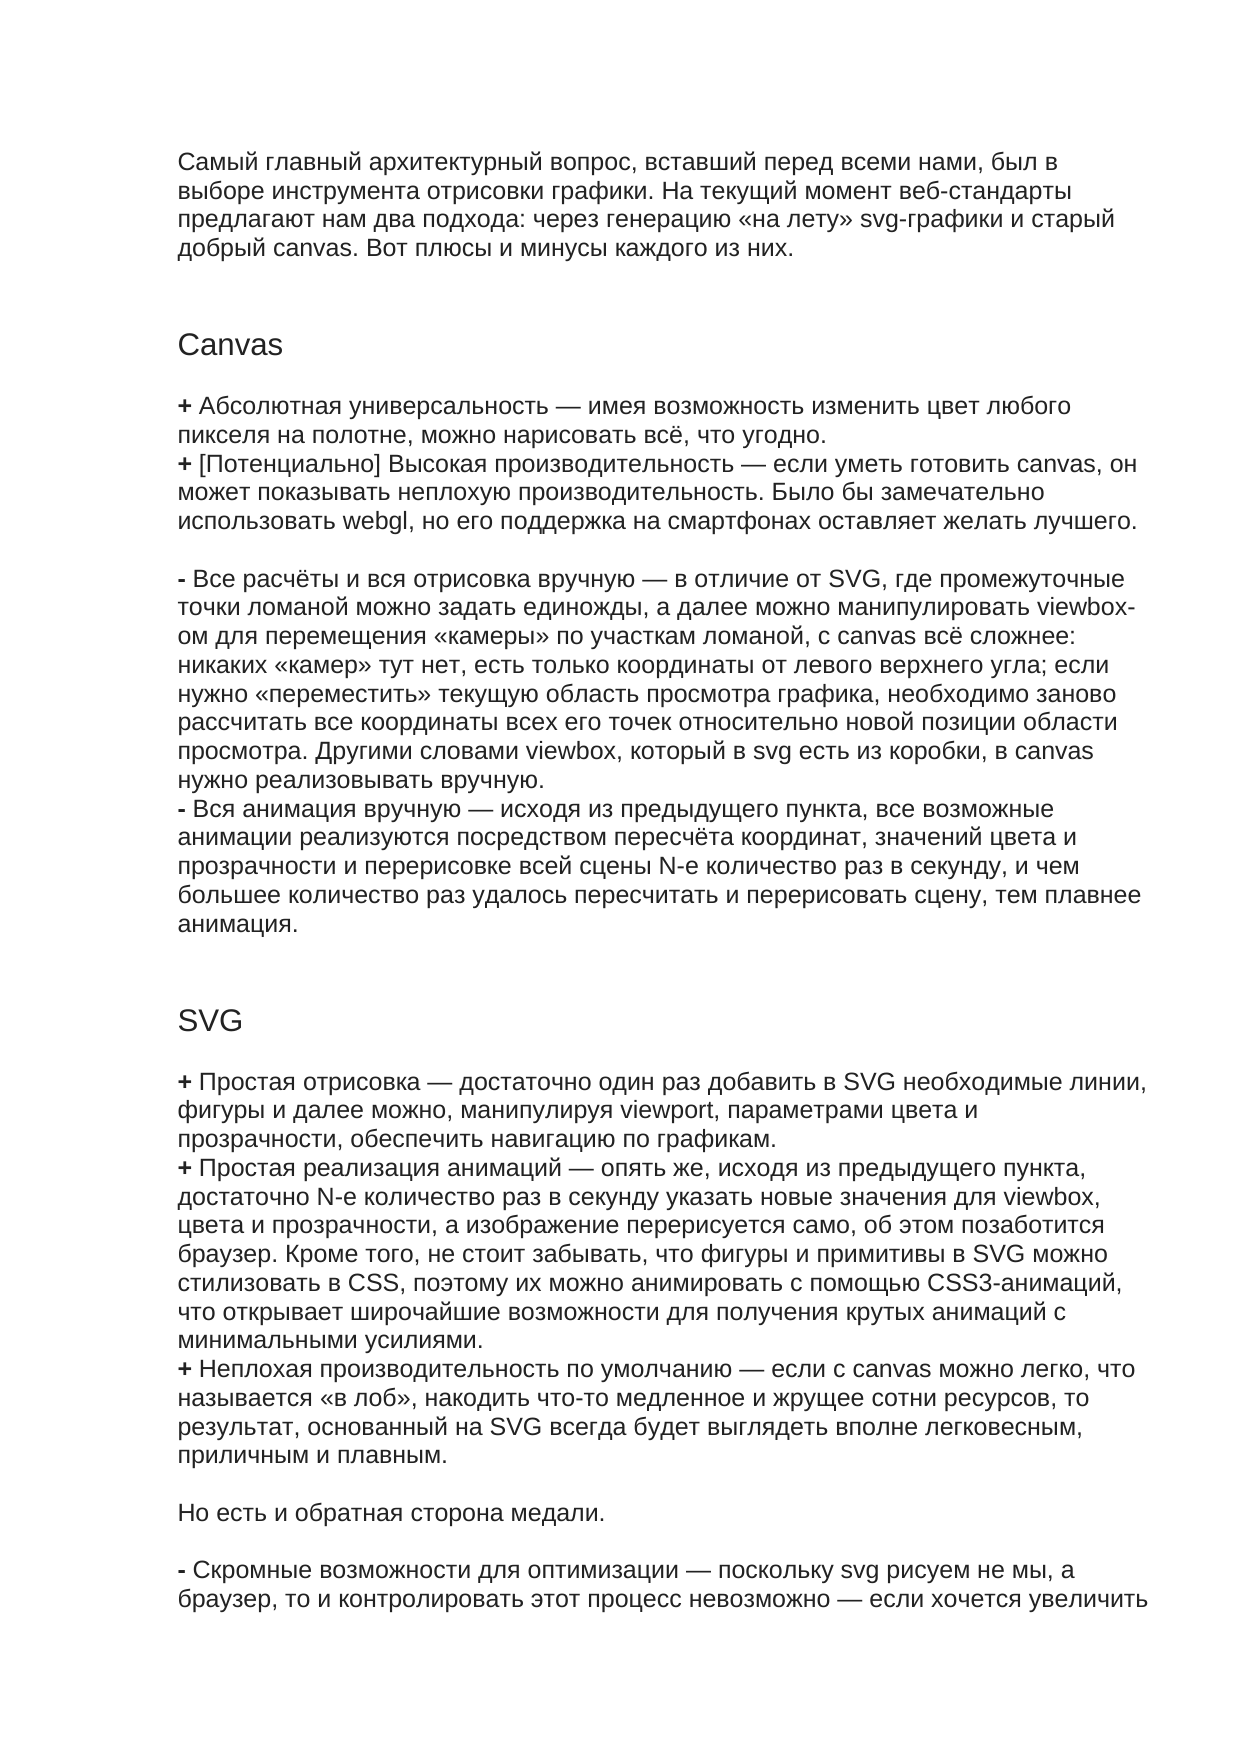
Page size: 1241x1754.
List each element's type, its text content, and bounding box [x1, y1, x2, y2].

text Самый главный архитектурный вопрос, вставший перед всеми нами, был в выборе инструмента отрисовки графики. На текущий момент веб-стандарты предлагают нам два подхода: через генерацию «на лету» svg-графики и старый добрый canvas. Вот плюсы и минусы каждого из них. [177, 118, 1152, 319]
text Canvas [177, 319, 1152, 362]
text + Абсолютная универсальность — имея возможность изменить цвет любого пикселя на полотне, можно нарисовать всё, что угодно. + [Потенциально] Высокая производительность — если уметь готовить canvas, он может показывать неплохую производительность. Было бы замечательно использовать webgl, но его поддержка на смартфонах оставляет желать лучшего. - Все расчёты и вся отрисовка вручную — в отличие от SVG, где промежуточные точки ломаной можно задать единожды, а далее можно манипулировать viewbox-ом для перемещения «камеры» по участкам ломаной, с canvas всё сложнее: никаких «камер» тут нет, есть только координаты от левого верхнего угла; если нужно «переместить» текущую область просмотра графика, необходимо заново рассчитать все координаты всех его точек относительно новой позиции области просмотра. Другими словами viewbox, который в svg есть из коробки, в canvas нужно реализовывать вручную. - Вся анимация вручную — исходя из предыдущего пункта, все возможные анимации реализуются посредством пересчёта координат, значений цвета и прозрачности и перерисовке всей сцены N-е количество раз в секунду, и чем большее количество раз удалось пересчитать и перерисовать сцену, тем плавнее анимация. [177, 362, 1152, 994]
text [177, 1038, 1152, 1613]
text SVG [177, 994, 1152, 1038]
